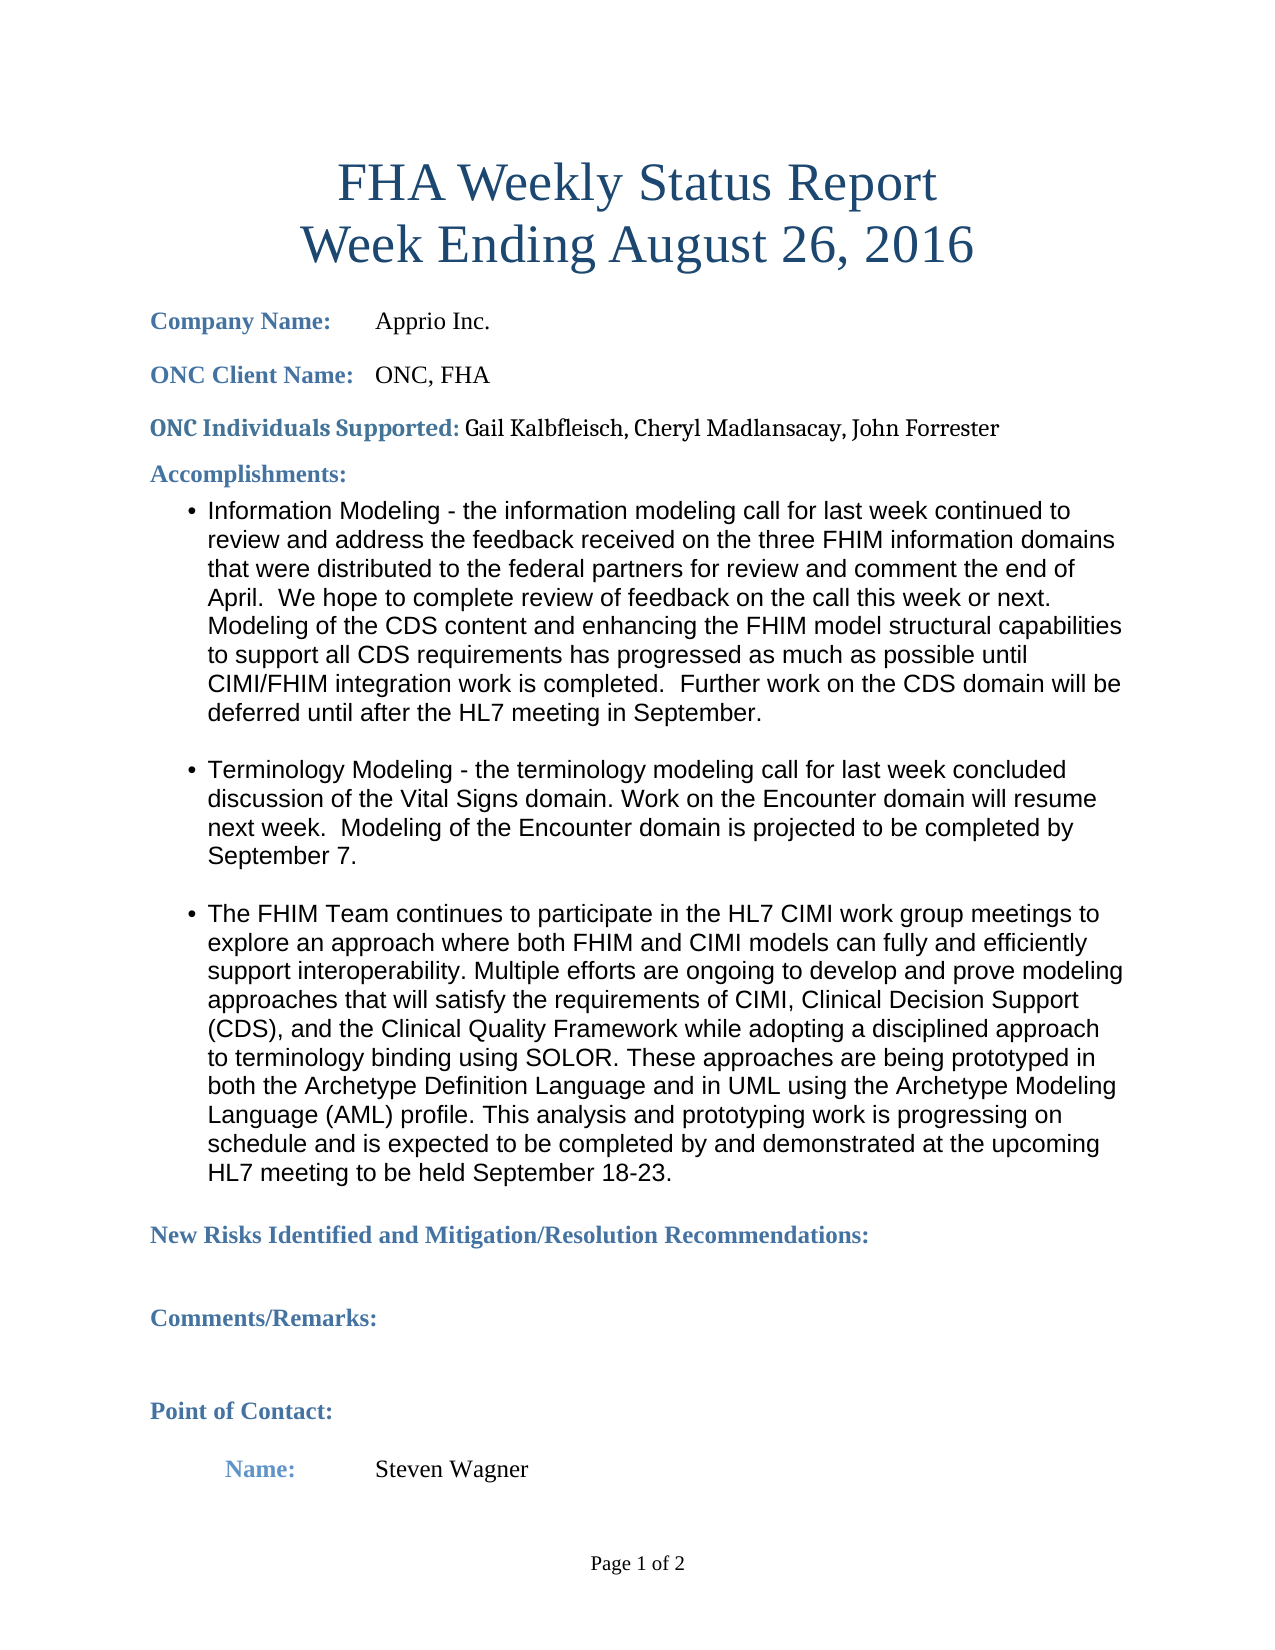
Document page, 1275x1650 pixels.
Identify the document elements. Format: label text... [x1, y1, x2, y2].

subtitle Point of Contact: [150, 1396, 1125, 1425]
title Week Ending August 26, 2016 [150, 212, 1125, 274]
text Accomplishments: [150, 459, 1125, 488]
list Information Modeling - the information modeling call for last week continued to review and address the feedback received on the three FHIM information domains that were distributed to the federal partners for review and comment the end of April. We hope to complete review of feedback on the call this week or next. Modeling of the CDS content and enhancing the FHIM model structural capabilities to support all CDS requirements has progressed as much as possible until CIMI/FHIM integration work is completed. Further work on the CDS domain will be deferred until after the HL7 meeting in September. [187, 496, 1125, 726]
list Terminology Modeling - the terminology modeling call for last week concluded discussion of the Vital Signs domain. Work on the Encounter domain will resume next week. Modeling of the Encounter domain is projected to be completed by September 7. [187, 755, 1125, 870]
text Company Name: Apprio Inc. [150, 306, 1125, 334]
list The FHIM Team continues to participate in the HL7 CIMI work group meetings to explore an approach where both FHIM and CIMI models can fully and efficiently support interoperability. Multiple efforts are ongoing to develop and prove modeling approaches that will satisfy the requirements of CIMI, Clinical Decision Support (CDS), and the Clinical Quality Framework while adopting a disciplined approach to terminology binding using SOLOR. These approaches are being prototyped in both the Archetype Definition Language and in UML using the Archetype Modeling Language (AML) profile. This analysis and prototyping work is progressing on schedule and is expected to be completed by and demonstrated at the upcoming HL7 meeting to be held September 18-23. [187, 899, 1125, 1186]
text New Risks Identified and Mitigation/Resolution Recommendations: [150, 1220, 1125, 1249]
subtitle Comments/Remarks: [150, 1303, 1125, 1332]
text Name: Steven Wagner [225, 1454, 1125, 1483]
text ONC Client Name: ONC, FHA [150, 360, 1125, 388]
title FHA Weekly Status Report [150, 150, 1125, 212]
text ONC Individuals Supported: Gail Kalbfleisch, Cheryl Madlansacay, John Forrester [150, 413, 1125, 442]
